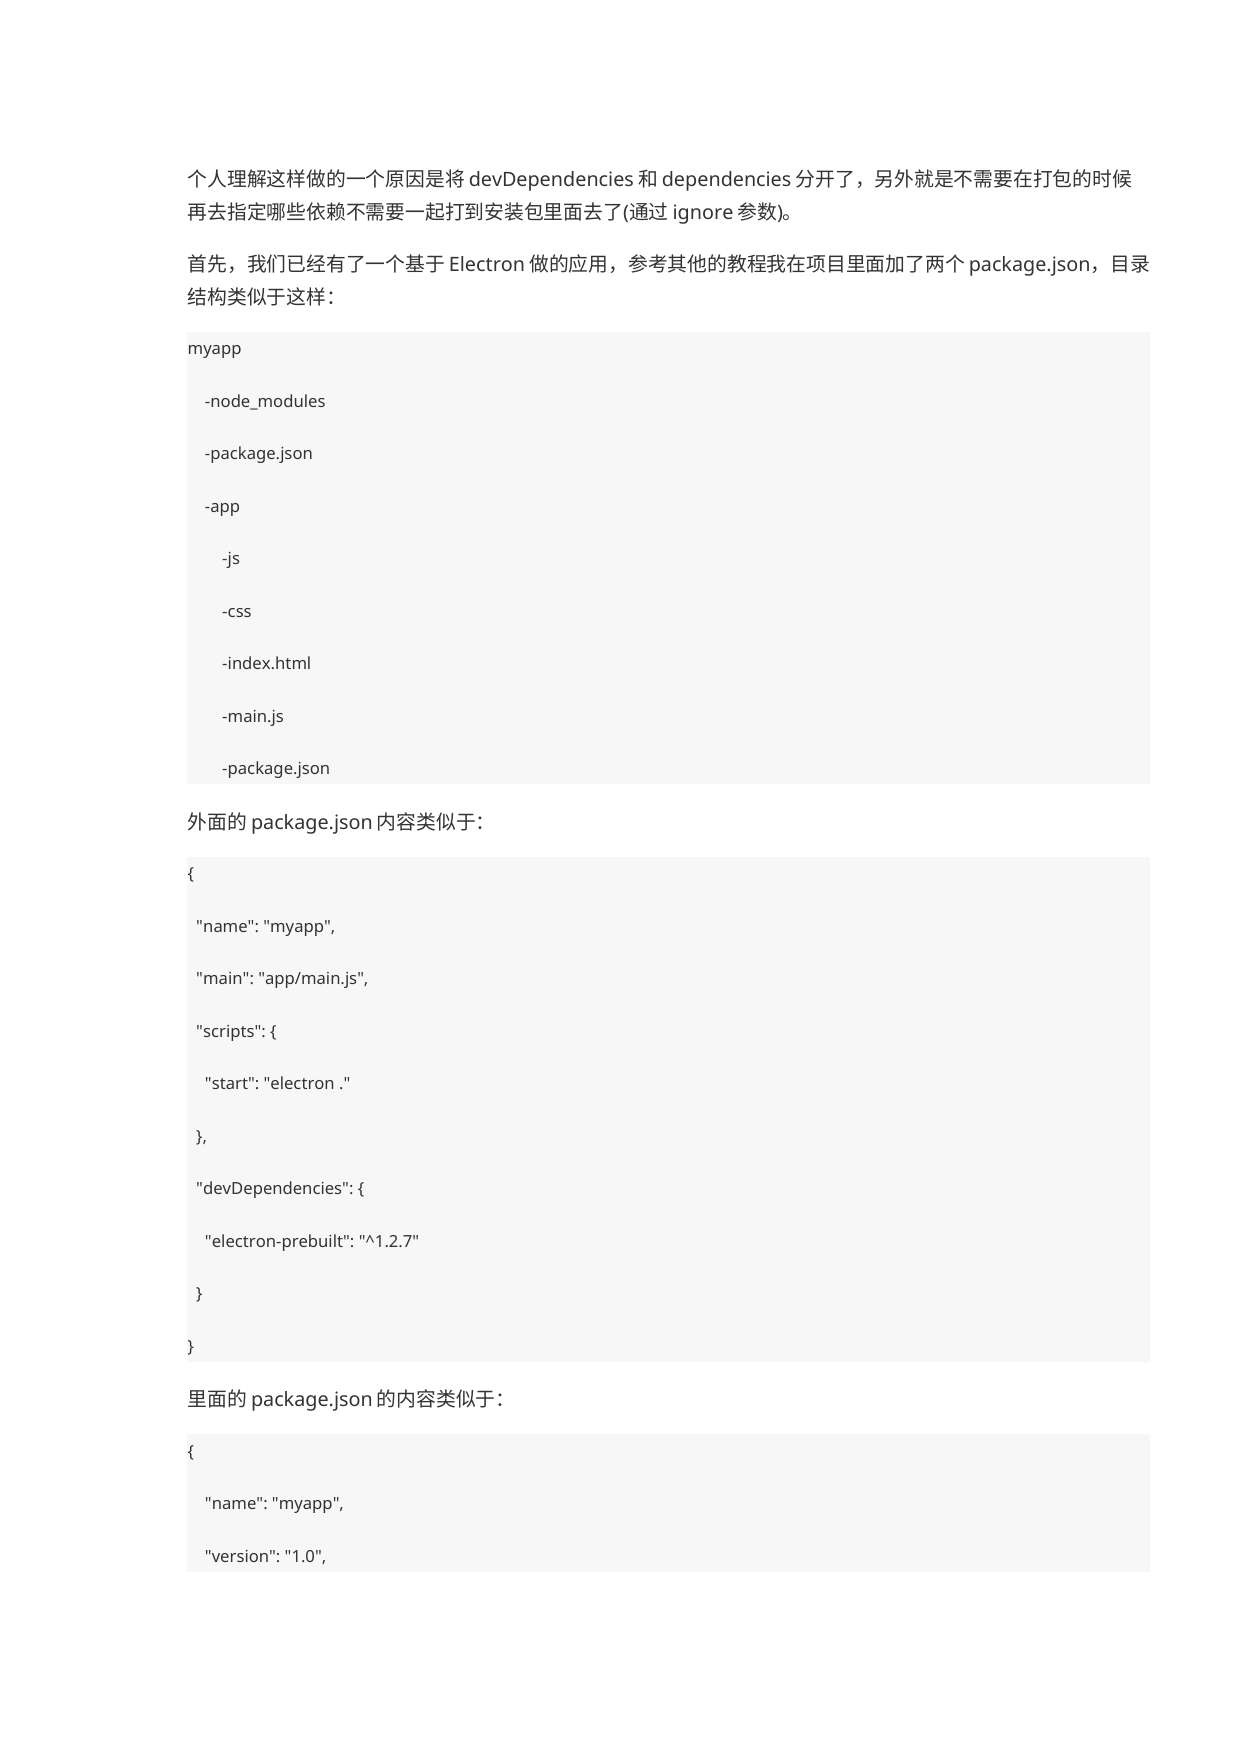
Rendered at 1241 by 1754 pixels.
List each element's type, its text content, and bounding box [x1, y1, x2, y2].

text 首先，我们已经有了一个基于Electron做的应用，参考其他的教程我在项目里面加了两个package.json，目录结构类似于这样： [187, 247, 1150, 312]
text -package.json [187, 752, 1150, 784]
text 外面的package.json内容类似于： [187, 804, 1150, 837]
text "electron-prebuilt": "^1.2.7" [187, 1224, 1150, 1257]
text { [187, 1434, 1150, 1467]
text "start": "electron ." [187, 1067, 1150, 1099]
text -main.js [187, 699, 1150, 732]
text 个人理解这样做的一个原因是将devDependencies和dependencies分开了，另外就是不需要在打包的时候再去指定哪些依赖不需要一起打到安装包里面去了(通过ignore参数)。 [187, 162, 1150, 227]
text "name": "myapp", [187, 1487, 1150, 1519]
text -css [187, 594, 1150, 627]
text "scripts": { [187, 1014, 1150, 1047]
text -node_modules [187, 384, 1150, 417]
text -index.html [187, 647, 1150, 679]
text "name": "myapp", [187, 909, 1150, 942]
text "devDependencies": { [187, 1172, 1150, 1204]
text "version": "1.0", [187, 1539, 1150, 1572]
text } [187, 1329, 1150, 1362]
text 里面的package.json的内容类似于： [187, 1382, 1150, 1414]
text -package.json [187, 437, 1150, 469]
text }, [187, 1119, 1150, 1152]
text myapp [187, 332, 1150, 364]
text { [187, 857, 1150, 889]
text -app [187, 489, 1150, 522]
text } [187, 1277, 1150, 1309]
text -js [187, 542, 1150, 574]
text "main": "app/main.js", [187, 962, 1150, 994]
